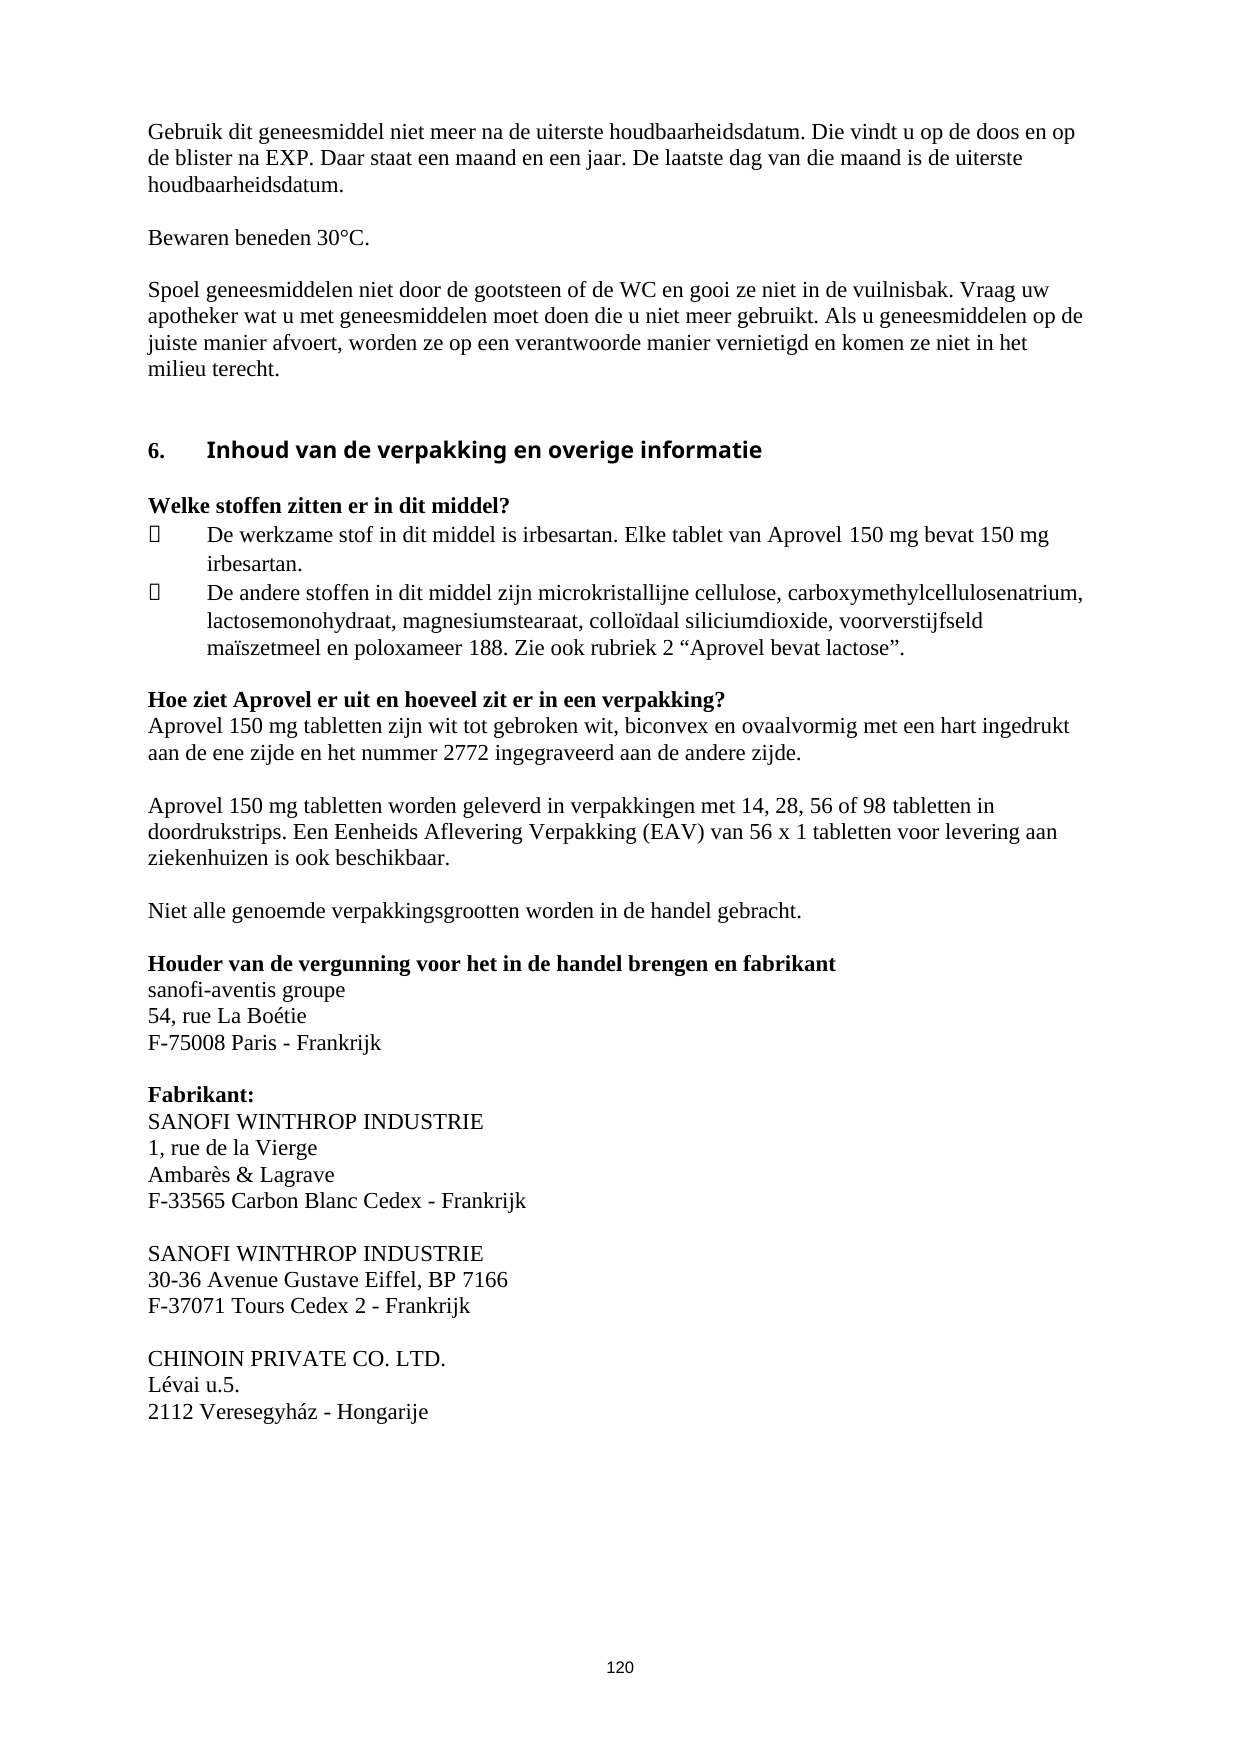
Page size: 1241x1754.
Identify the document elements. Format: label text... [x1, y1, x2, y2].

text Gebruik dit geneesmiddel niet meer na de uiterste houdbaarheidsdatum. Die vindt u op de doos en op de blister na EXP. Daar staat een maand en een jaar. De laatste dag van die maand is de uiterste houdbaarheidsdatum. [148, 118, 1093, 197]
subtitle Hoe ziet Aprovel er uit en hoeveel zit er in een verpakking? [148, 686, 1093, 713]
text SANOFI WINTHROP INDUSTRIE 30-36 Avenue Gustave Eiffel, BP 7166 F-37071 Tours Cedex 2 - Frankrijk [148, 1240, 1093, 1319]
text Bewaren beneden 30°C. [148, 223, 1093, 250]
text Aprovel 150 mg tabletten zijn wit tot gebroken wit, biconvex en ovaalvormig met een hart ingedrukt aan de ene zijde en het nummer 2772 ingegraveerd aan de andere zijde. [148, 713, 1093, 765]
subtitle Houder van de vergunning voor het in de handel brengen en fabrikant [148, 950, 1093, 976]
text  De werkzame stof in dit middel is irbesartan. Elke tablet van Aprovel 150 mg bevat 150 mg irbesartan. [148, 518, 1093, 576]
text sanofi-aventis groupe 54, rue La Boétie F-75008 Paris - Frankrijk [148, 976, 1093, 1055]
text  De andere stoffen in dit middel zijn microkristallijne cellulose, carboxymethylcellulosenatrium, lactosemonohydraat, magnesiumstearaat, colloïdaal siliciumdioxide, voorverstijfseld maïszetmeel en poloxameer 188. Zie ook rubriek 2 “Aprovel bevat lactose”. [148, 576, 1093, 660]
text SANOFI WINTHROP INDUSTRIE 1, rue de la Vierge Ambarès & Lagrave F-33565 Carbon Blanc Cedex - Frankrijk [148, 1108, 1093, 1213]
subtitle Fabrikant: [148, 1082, 1093, 1108]
text Spoel geneesmiddelen niet door de gootsteen of de WC en gooi ze niet in de vuilnisbak. Vraag uw apotheker wat u met geneesmiddelen moet doen die u niet meer gebruikt. Als u geneesmiddelen op de juiste manier afvoert, worden ze op een verantwoorde manier vernietigd en komen ze niet in het milieu terecht. [148, 276, 1093, 382]
text Niet alle genoemde verpakkingsgrootten worden in de handel gebracht. [148, 897, 1093, 923]
text Aprovel 150 mg tabletten worden geleverd in verpakkingen met 14, 28, 56 of 98 tabletten in doordrukstrips. Een Eenheids Aflevering Verpakking (EAV) van 56 x 1 tabletten voor levering aan ziekenhuizen is ook beschikbaar. [148, 792, 1093, 871]
subtitle 6. Inhoud van de verpakking en overige informatie [148, 434, 1093, 466]
text CHINOIN PRIVATE CO. LTD. Lévai u.5. 2112 Veresegyház - Hongarije [148, 1345, 1093, 1424]
subtitle Welke stoffen zitten er in dit middel? [148, 492, 1093, 518]
